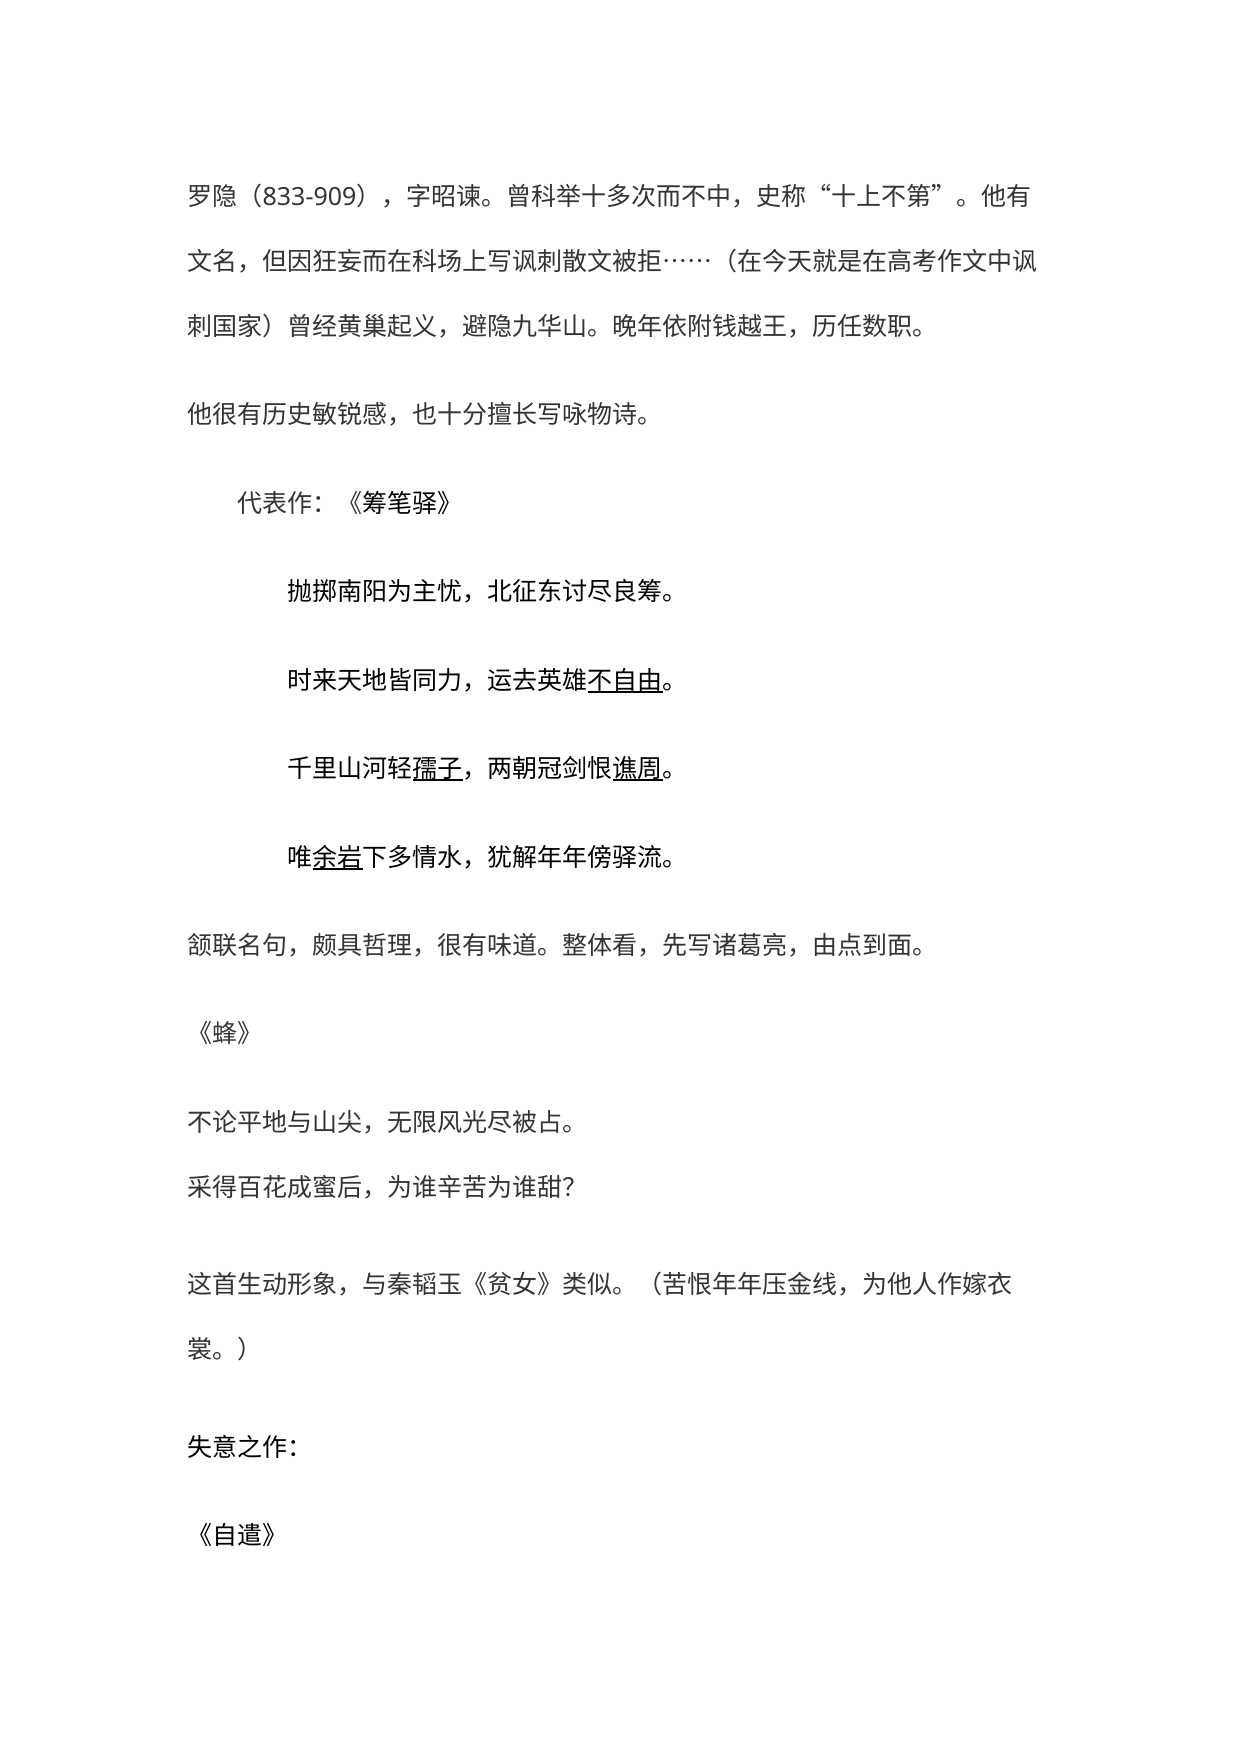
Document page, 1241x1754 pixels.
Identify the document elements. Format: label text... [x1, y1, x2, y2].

text 《蜂》 [187, 999, 1053, 1064]
text 不论平地与山尖，无限风光尽被占。 [187, 1088, 1053, 1153]
text 时来天地皆同力，运去英雄不自由。 [187, 646, 1053, 711]
text 采得百花成蜜后，为谁辛苦为谁甜？ [187, 1153, 1053, 1218]
text 他很有历史敏锐感，也十分擅长写咏物诗。 [187, 380, 1053, 445]
text 罗隐（833-909），字昭谏。曾科举十多次而不中，史称“十上不第”。他有文名，但因狂妄而在科场上写讽刺散文被拒……（在今天就是在高考作文中讽刺国家）曾经黄巢起义，避隐九华山。晚年依附钱越王，历任数职。 [187, 162, 1053, 357]
text 千里山河轻孺子，两朝冠剑恨谯周。 [187, 734, 1053, 799]
text 颔联名句，颇具哲理，很有味道。整体看，先写诸葛亮，由点到面。 [187, 911, 1053, 976]
text 抛掷南阳为主忧，北征东讨尽良筹。 [187, 557, 1053, 622]
text 《自遣》 [187, 1501, 1053, 1566]
text 唯余岩下多情水，犹解年年傍驿流。 [187, 823, 1053, 888]
text 失意之作： [187, 1413, 1053, 1478]
text 这首生动形象，与秦韬玉《贫女》类似。（苦恨年年压金线，为他人作嫁衣裳。） [187, 1250, 1053, 1380]
text 代表作：《筹笔驿》 [187, 469, 1053, 534]
